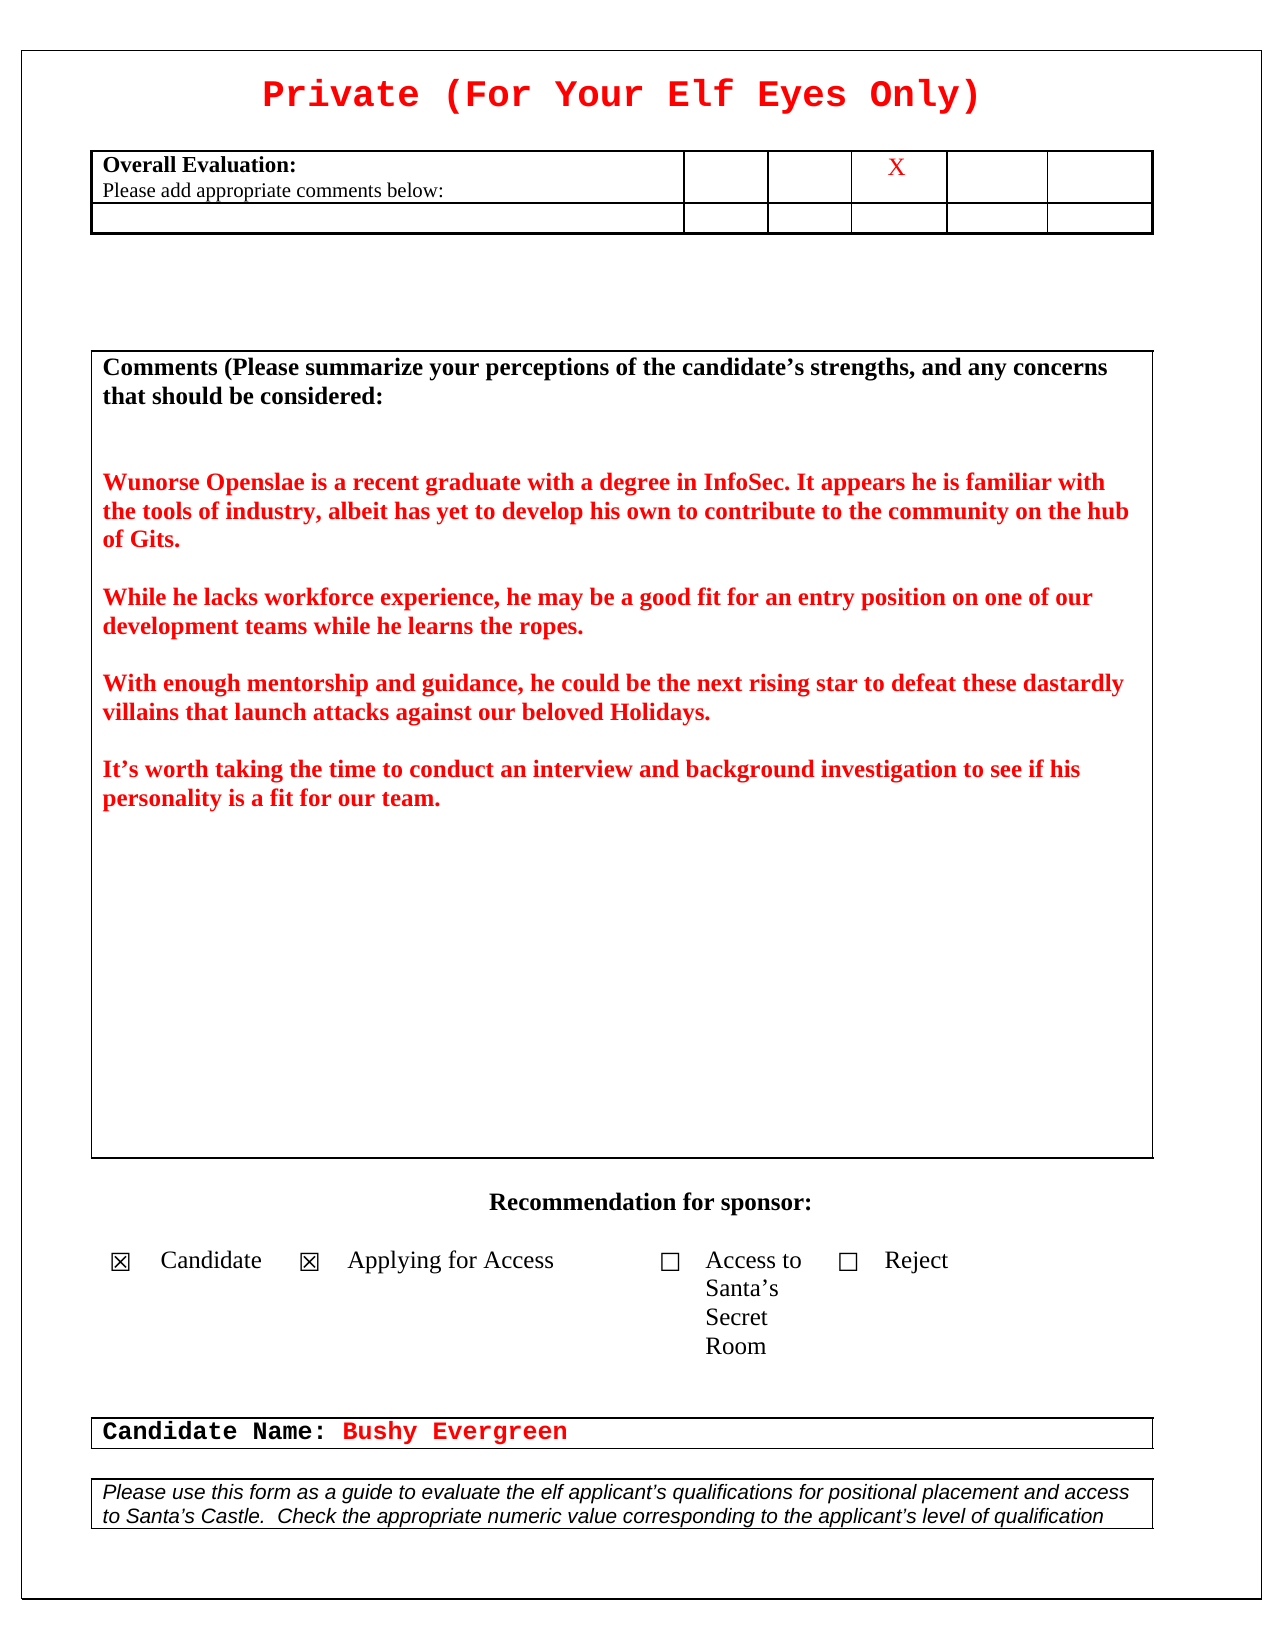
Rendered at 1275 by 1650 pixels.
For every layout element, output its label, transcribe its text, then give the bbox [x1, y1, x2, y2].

table_cell [769, 204, 851, 232]
table_header [646, 1245, 694, 1360]
table_cell Overall Evaluation: Please add appropriate comments below: [93, 152, 683, 202]
table_cell [1048, 204, 1151, 232]
table_header Access to Santa’s Secret Room [694, 1245, 826, 1360]
table_header Applying for Access [336, 1245, 646, 1360]
table_cell [685, 204, 767, 232]
table_cell [93, 204, 683, 232]
table_header [826, 1245, 873, 1360]
table_header Comments (Please summarize your perceptions of the candidate’s strengths, and any concerns that should be considered: Wunorse Openslae is a recent graduate with a degree in InfoSec. It appears he is familiar with the tools of industry, albeit has yet to develop his own to contribute to the community on the hub of Gits. While he lacks workforce experience, he may be a good fit for an entry position on one of our development teams while he learns the ropes. With enough mentorship and guidance, he could be the next rising star to defeat these dastardly villains that launch attacks against our beloved Holidays. It’s worth taking the time to conduct an interview and background investigation to see if his personality is a fit for our team. [92, 352, 1152, 1157]
table_header [283, 1245, 336, 1360]
table_cell [769, 152, 851, 202]
table_cell [948, 204, 1047, 232]
table_header Candidate [149, 1245, 283, 1360]
table_cell [852, 204, 946, 232]
table_cell X [852, 152, 946, 202]
table_cell [1048, 152, 1151, 202]
table_cell [948, 152, 1047, 202]
table_header Candidate Name: Bushy Evergreen [92, 1419, 609, 1448]
table_header Recommendation for sponsor: [120, 1187, 1181, 1216]
table_header [609, 1419, 1152, 1448]
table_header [92, 1480, 1152, 1527]
table_header Reject [873, 1245, 1153, 1360]
table_cell [685, 152, 767, 202]
table_header [91, 1245, 149, 1360]
